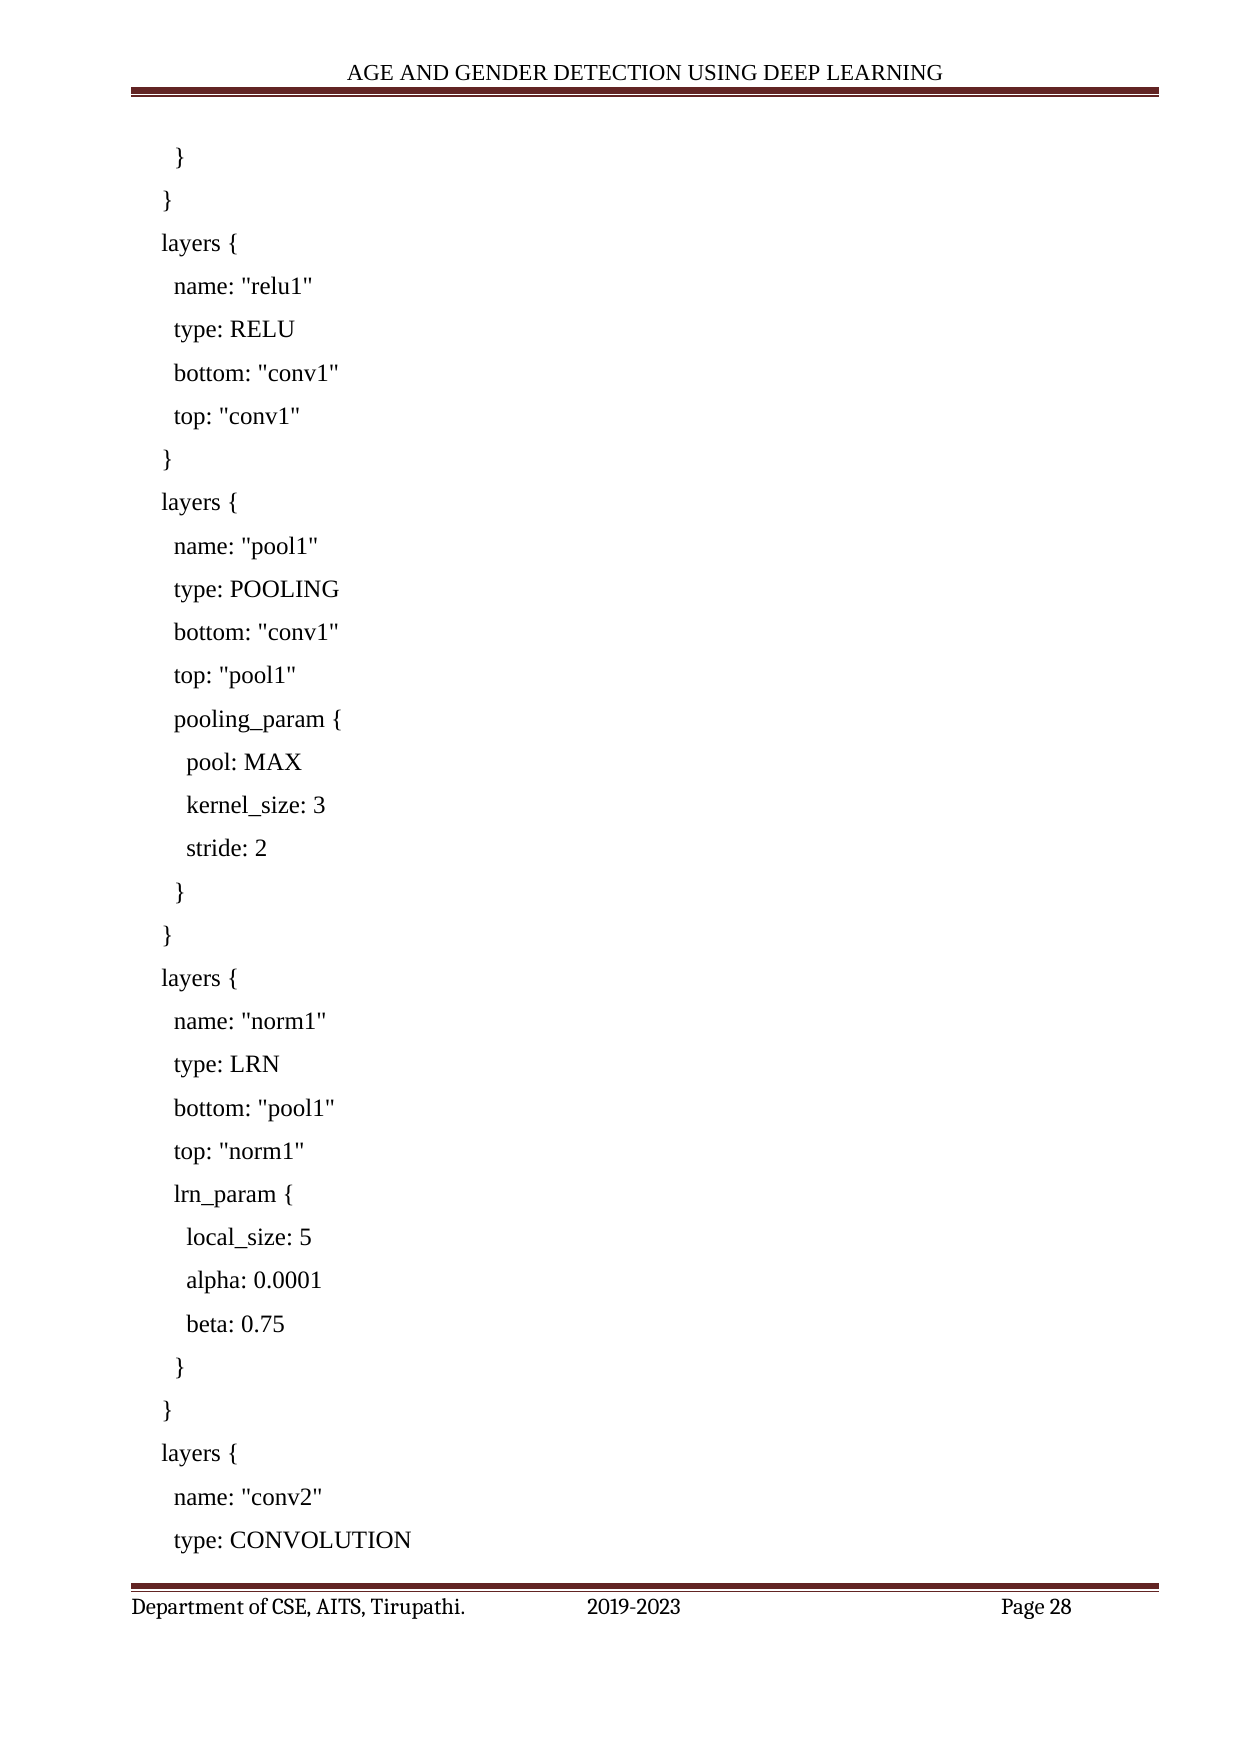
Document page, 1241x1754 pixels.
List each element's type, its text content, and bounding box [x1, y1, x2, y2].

text pooling_param { [161, 704, 1159, 732]
text bottom: "conv1" [161, 358, 1159, 387]
text lrn_param { [161, 1179, 1159, 1208]
text name: "conv2" [161, 1482, 1159, 1511]
text type: CONVOLUTION [161, 1525, 1159, 1554]
text kernel_size: 3 [161, 790, 1159, 819]
text layers { [161, 487, 1159, 516]
text stride: 2 [161, 833, 1159, 862]
text layers { [161, 963, 1159, 992]
text } [161, 877, 1159, 905]
text name: "relu1" [161, 271, 1159, 300]
text bottom: "pool1" [161, 1093, 1159, 1121]
text } [161, 1352, 1159, 1381]
text } [161, 920, 1159, 948]
text beta: 0.75 [161, 1309, 1159, 1338]
text } [161, 1395, 1159, 1424]
text type: RELU [161, 314, 1159, 343]
text pool: MAX [161, 747, 1159, 776]
text top: "norm1" [161, 1136, 1159, 1165]
text type: LRN [161, 1049, 1159, 1078]
text name: "norm1" [161, 1006, 1159, 1035]
text local_size: 5 [161, 1222, 1159, 1251]
text top: "conv1" [161, 401, 1159, 430]
text type: POOLING [161, 574, 1159, 603]
text layers { [161, 1438, 1159, 1467]
text bottom: "conv1" [161, 617, 1159, 646]
text layers { [161, 228, 1159, 257]
text name: "pool1" [161, 531, 1159, 559]
text alpha: 0.0001 [161, 1266, 1159, 1294]
text top: "pool1" [161, 660, 1159, 689]
text } [161, 444, 1159, 473]
text } [161, 185, 1159, 214]
text } [161, 142, 1159, 170]
